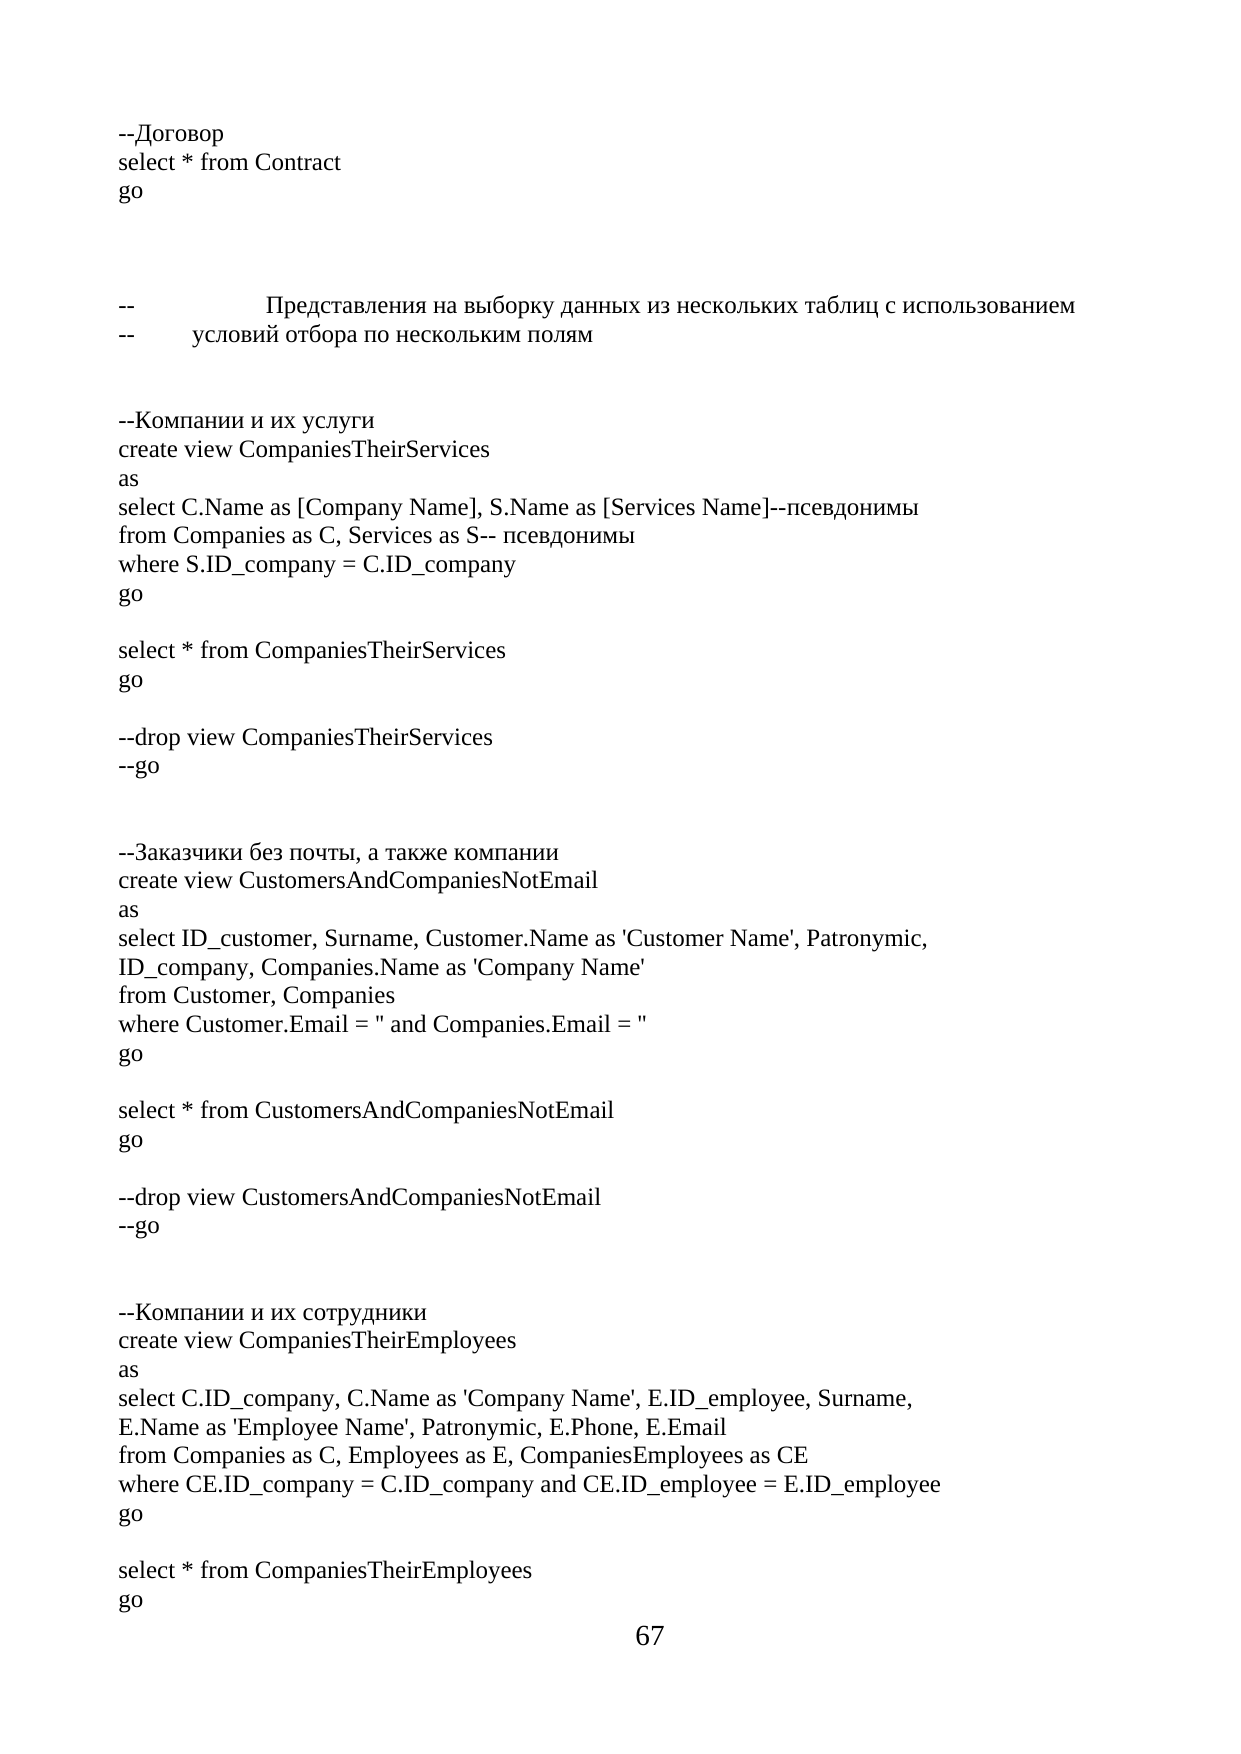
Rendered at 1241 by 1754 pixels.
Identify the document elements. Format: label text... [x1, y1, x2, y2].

text select * from Contract [118, 147, 1181, 176]
text ID_company, Companies.Name as 'Company Name' [118, 952, 1181, 981]
text where CE.ID_company = C.ID_company and CE.ID_employee = E.ID_employee [118, 1469, 1181, 1498]
text from Customer, Companies [118, 981, 1181, 1009]
text from Companies as C, Services as S-- псевдонимы [118, 521, 1181, 549]
text as [118, 894, 1181, 923]
text -- условий отбора по нескольким полям [118, 319, 1181, 348]
text go [118, 176, 1181, 204]
text select C.Name as [Company Name], S.Name as [Services Name]--псевдонимы [118, 492, 1181, 521]
text select * from CompaniesTheirServices [118, 636, 1181, 664]
text --drop view CustomersAndCompaniesNotEmail [118, 1182, 1181, 1211]
text as [118, 463, 1181, 492]
text --go [118, 1211, 1181, 1239]
text create view CompaniesTheirEmployees [118, 1326, 1181, 1354]
text select * from CustomersAndCompaniesNotEmail [118, 1096, 1181, 1124]
text select C.ID_company, C.Name as 'Company Name', E.ID_employee, Surname, [118, 1383, 1181, 1412]
text where Customer.Email = '' and Companies.Email = '' [118, 1009, 1181, 1038]
text --Заказчики без почты, а также компании [118, 837, 1181, 866]
text go [118, 1584, 1181, 1613]
text where S.ID_company = C.ID_company [118, 549, 1181, 578]
text from Companies as C, Employees as E, CompaniesEmployees as CE [118, 1441, 1181, 1469]
text go [118, 1498, 1181, 1527]
text go [118, 578, 1181, 607]
text --Договор [118, 118, 1181, 147]
text create view CustomersAndCompaniesNotEmail [118, 866, 1181, 894]
text --go [118, 751, 1181, 779]
text --drop view CompaniesTheirServices [118, 722, 1181, 751]
text go [118, 664, 1181, 693]
text select ID_customer, Surname, Customer.Name as 'Customer Name', Patronymic, [118, 923, 1181, 952]
text --Компании и их услуги [118, 406, 1181, 434]
text --Компании и их сотрудники [118, 1297, 1181, 1326]
text E.Name as 'Employee Name', Patronymic, E.Phone, E.Email [118, 1412, 1181, 1441]
text go [118, 1038, 1181, 1067]
text select * from CompaniesTheirEmployees [118, 1556, 1181, 1584]
text go [118, 1124, 1181, 1153]
text -- Представления на выборку данных из нескольких таблиц с использованием [118, 291, 1181, 319]
text create view CompaniesTheirServices [118, 434, 1181, 463]
text as [118, 1354, 1181, 1383]
